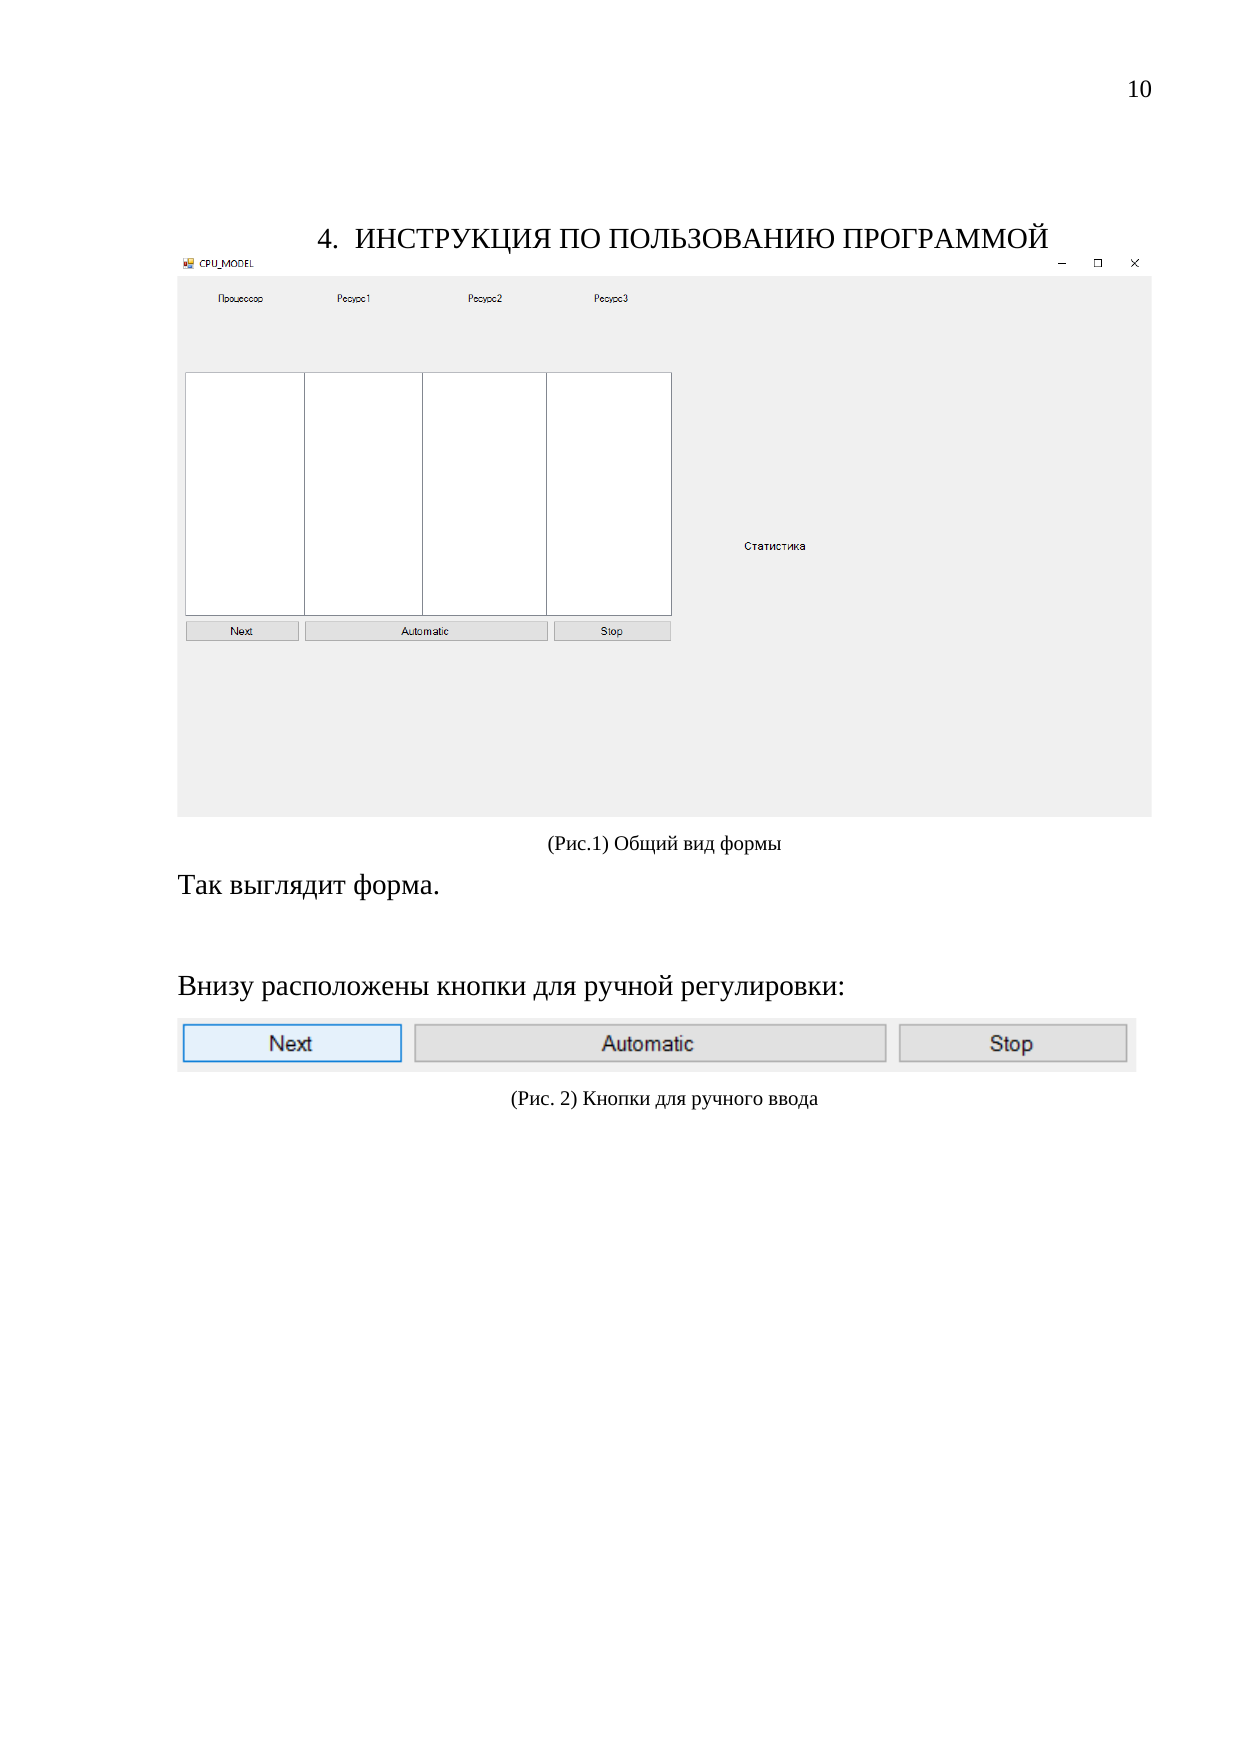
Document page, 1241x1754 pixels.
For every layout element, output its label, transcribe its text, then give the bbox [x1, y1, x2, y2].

text (Рис.1) Общий вид формы [177, 831, 1152, 855]
picture [177, 254, 1152, 817]
text Так выглядит форма. [177, 867, 1152, 901]
subtitle ИНСТРУКЦИЯ ПО ПОЛЬЗОВАНИЮ ПРОГРАММОЙ [215, 221, 1152, 254]
text (Рис. 2) Кнопки для ручного ввода [177, 1086, 1152, 1110]
picture [177, 1018, 1137, 1072]
text Внизу расположены кнопки для ручной регулировки: [177, 968, 1152, 1002]
